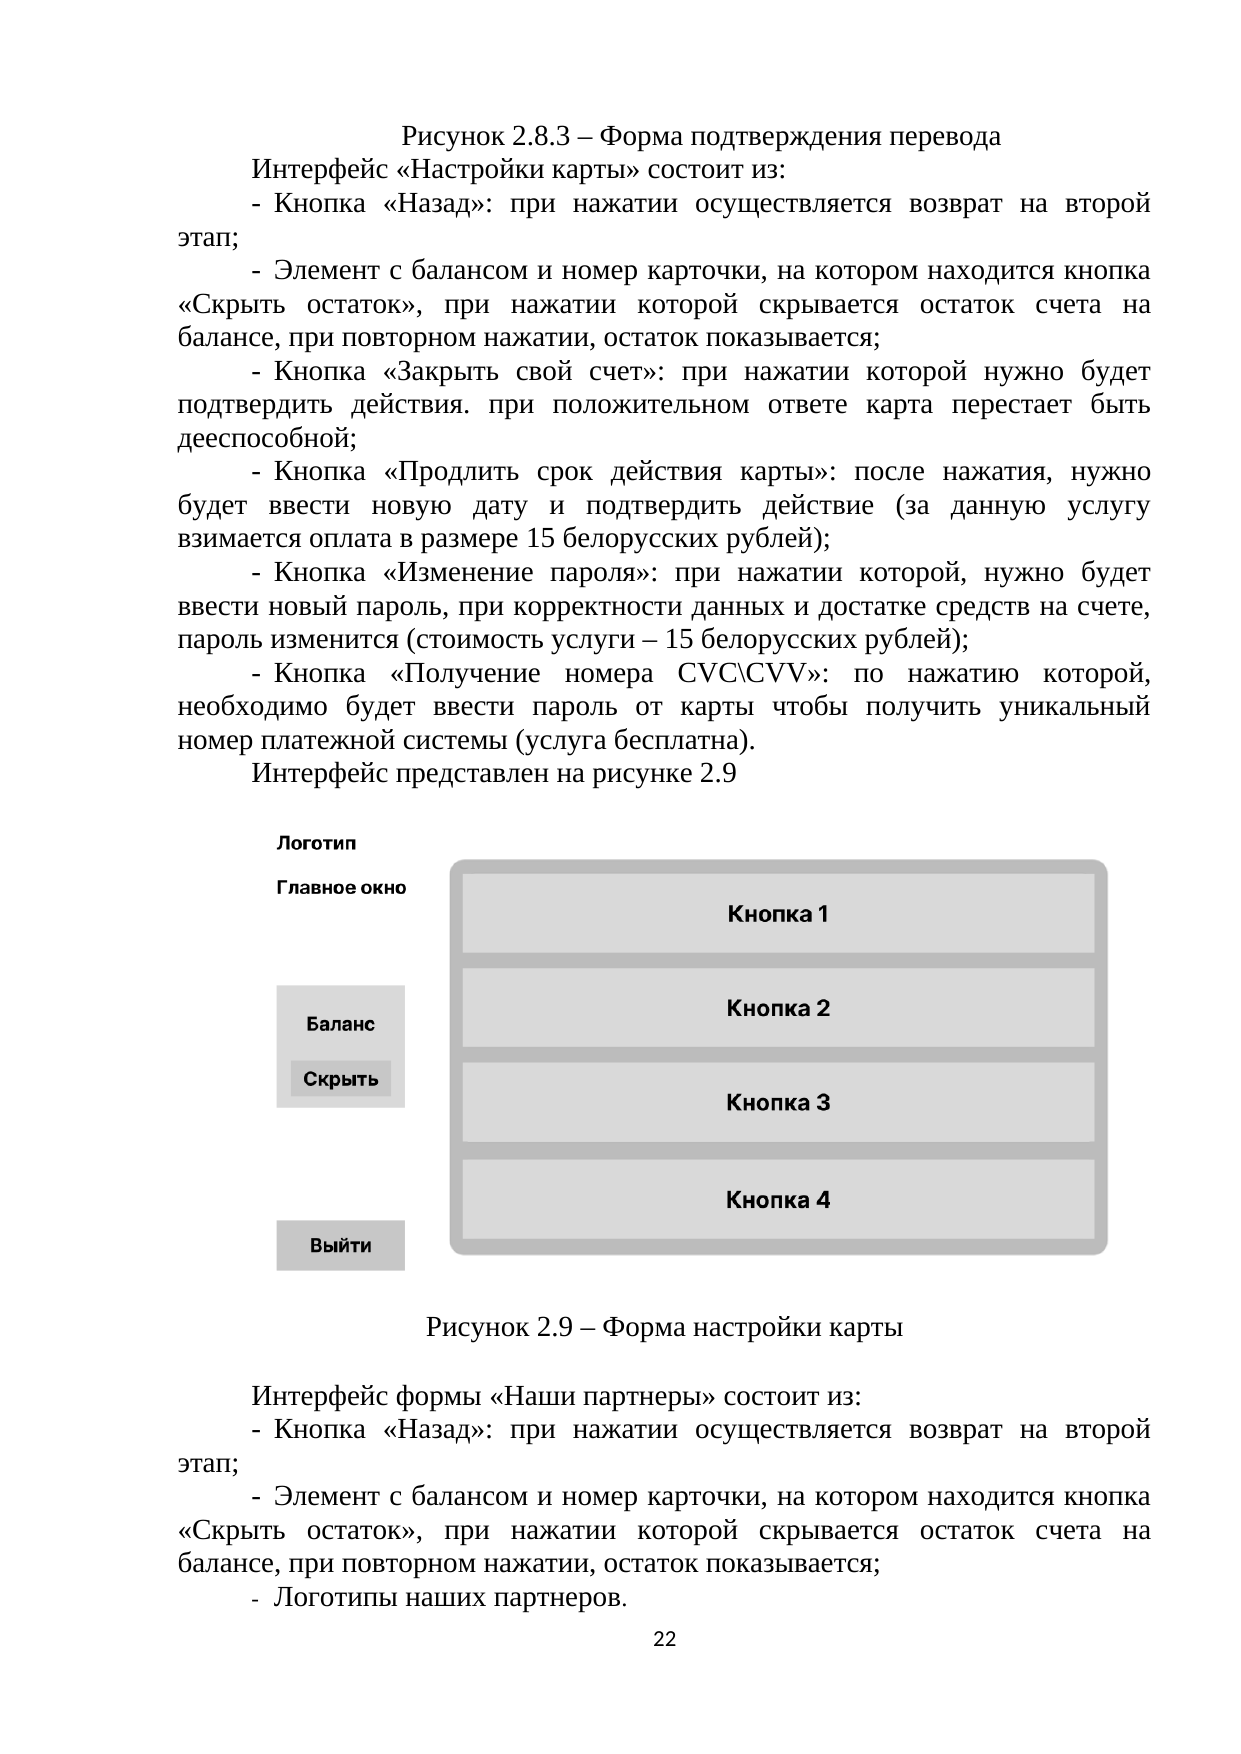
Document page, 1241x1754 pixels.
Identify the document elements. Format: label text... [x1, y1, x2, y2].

list Кнопка «Закрыть свой счет»: при нажатии которой нужно будет подтвердить действия. при положительном ответе карта перестает быть дееспособной; [177, 353, 1152, 453]
list Элемент с балансом и номер карточки, на котором находится кнопка «Скрыть остаток», при нажатии которой скрывается остаток счета на балансе, при повторном нажатии, остаток показывается; [177, 1478, 1152, 1579]
text Интерфейс формы «Наши партнеры» состоит из: [177, 1378, 1152, 1411]
list Элемент с балансом и номер карточки, на котором находится кнопка «Скрыть остаток», при нажатии которой скрывается остаток счета на балансе, при повторном нажатии, остаток показывается; [177, 252, 1152, 353]
list Кнопка «Изменение пароля»: при нажатии которой, нужно будет ввести новый пароль, при корректности данных и достатке средств на счете, пароль изменится (стоимость услуги – 15 белорусских рублей); [177, 554, 1152, 655]
list Кнопка «Получение номера CVC\CVV»: по нажатию которой, необходимо будет ввести пароль от карты чтобы получить уникальный номер платежной системы (услуга бесплатна). [177, 655, 1152, 755]
text Интерфейс представлен на рисунке 2.9 [177, 755, 1152, 789]
text Рисунок 2.8.3 – Форма подтверждения перевода [177, 118, 1152, 152]
text Рисунок 2.9 – Форма настройки карты [177, 1309, 1152, 1342]
list Кнопка «Назад»: при нажатии осуществляется возврат на второй этап; [177, 1411, 1152, 1478]
list Кнопка «Назад»: при нажатии осуществляется возврат на второй этап; [177, 185, 1152, 252]
list Кнопка «Продлить срок действия карты»: после нажатия, нужно будет ввести новую дату и подтвердить действие (за данную услугу взимается оплата в размере 15 белорусских рублей); [177, 453, 1152, 554]
list Логотипы наших партнеров. [177, 1579, 1152, 1613]
text Интерфейс «Настройки карты» состоит из: [177, 152, 1152, 185]
picture [272, 822, 1131, 1276]
